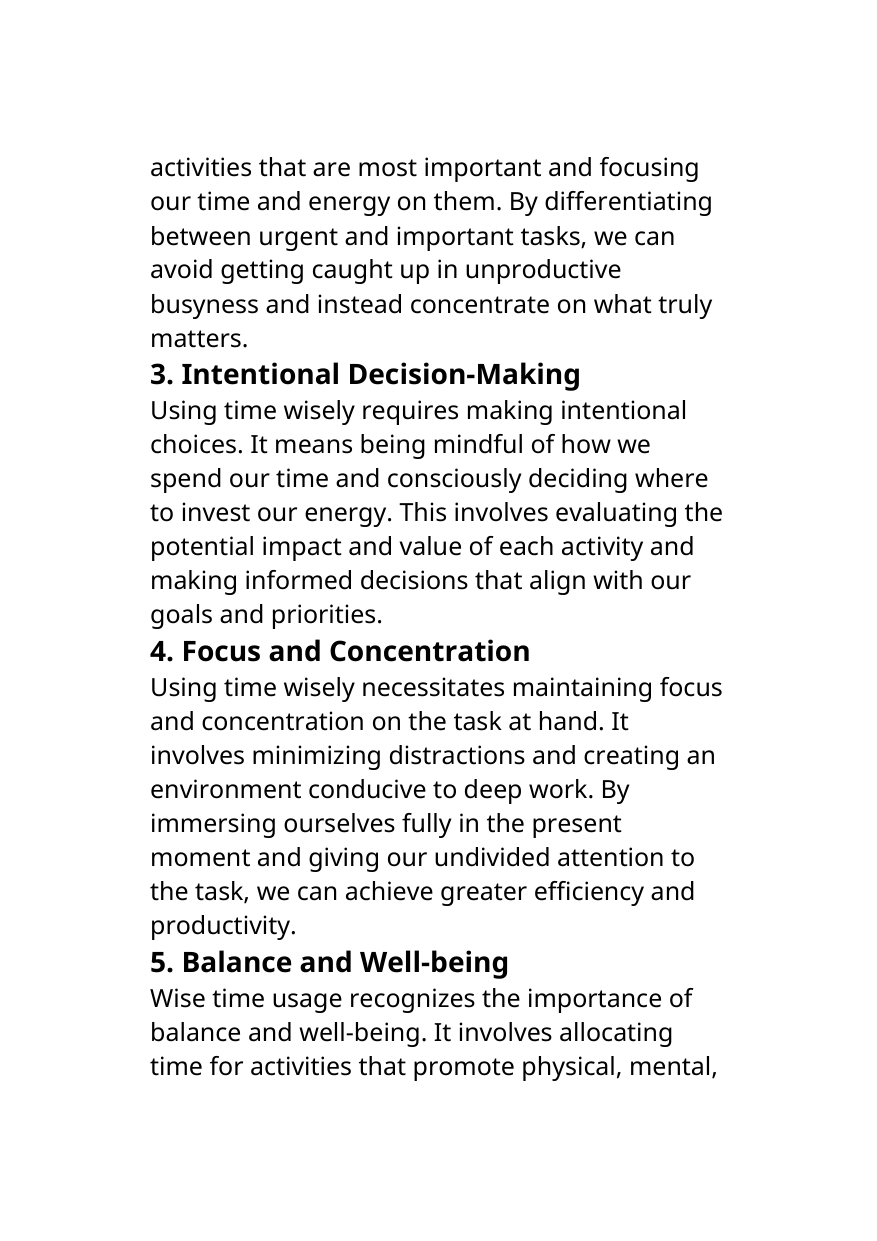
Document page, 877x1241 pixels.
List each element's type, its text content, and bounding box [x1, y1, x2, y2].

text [150, 150, 727, 354]
subtitle 5. Balance and Well-being [150, 942, 727, 980]
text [150, 980, 727, 1082]
subtitle 3. Intentional Decision-Making [150, 354, 727, 393]
subtitle 4. Focus and Concentration [150, 631, 727, 669]
text Using time wisely necessitates maintaining focus and concentration on the task at hand. It involves minimizing distractions and creating an environment conducive to deep work. By immersing ourselves fully in the present moment and giving our undivided attention to the task, we can achieve greater efficiency and productivity. [150, 669, 727, 942]
text Using time wisely requires making intentional choices. It means being mindful of how we spend our time and consciously deciding where to invest our energy. This involves evaluating the potential impact and value of each activity and making informed decisions that align with our goals and priorities. [150, 393, 727, 631]
